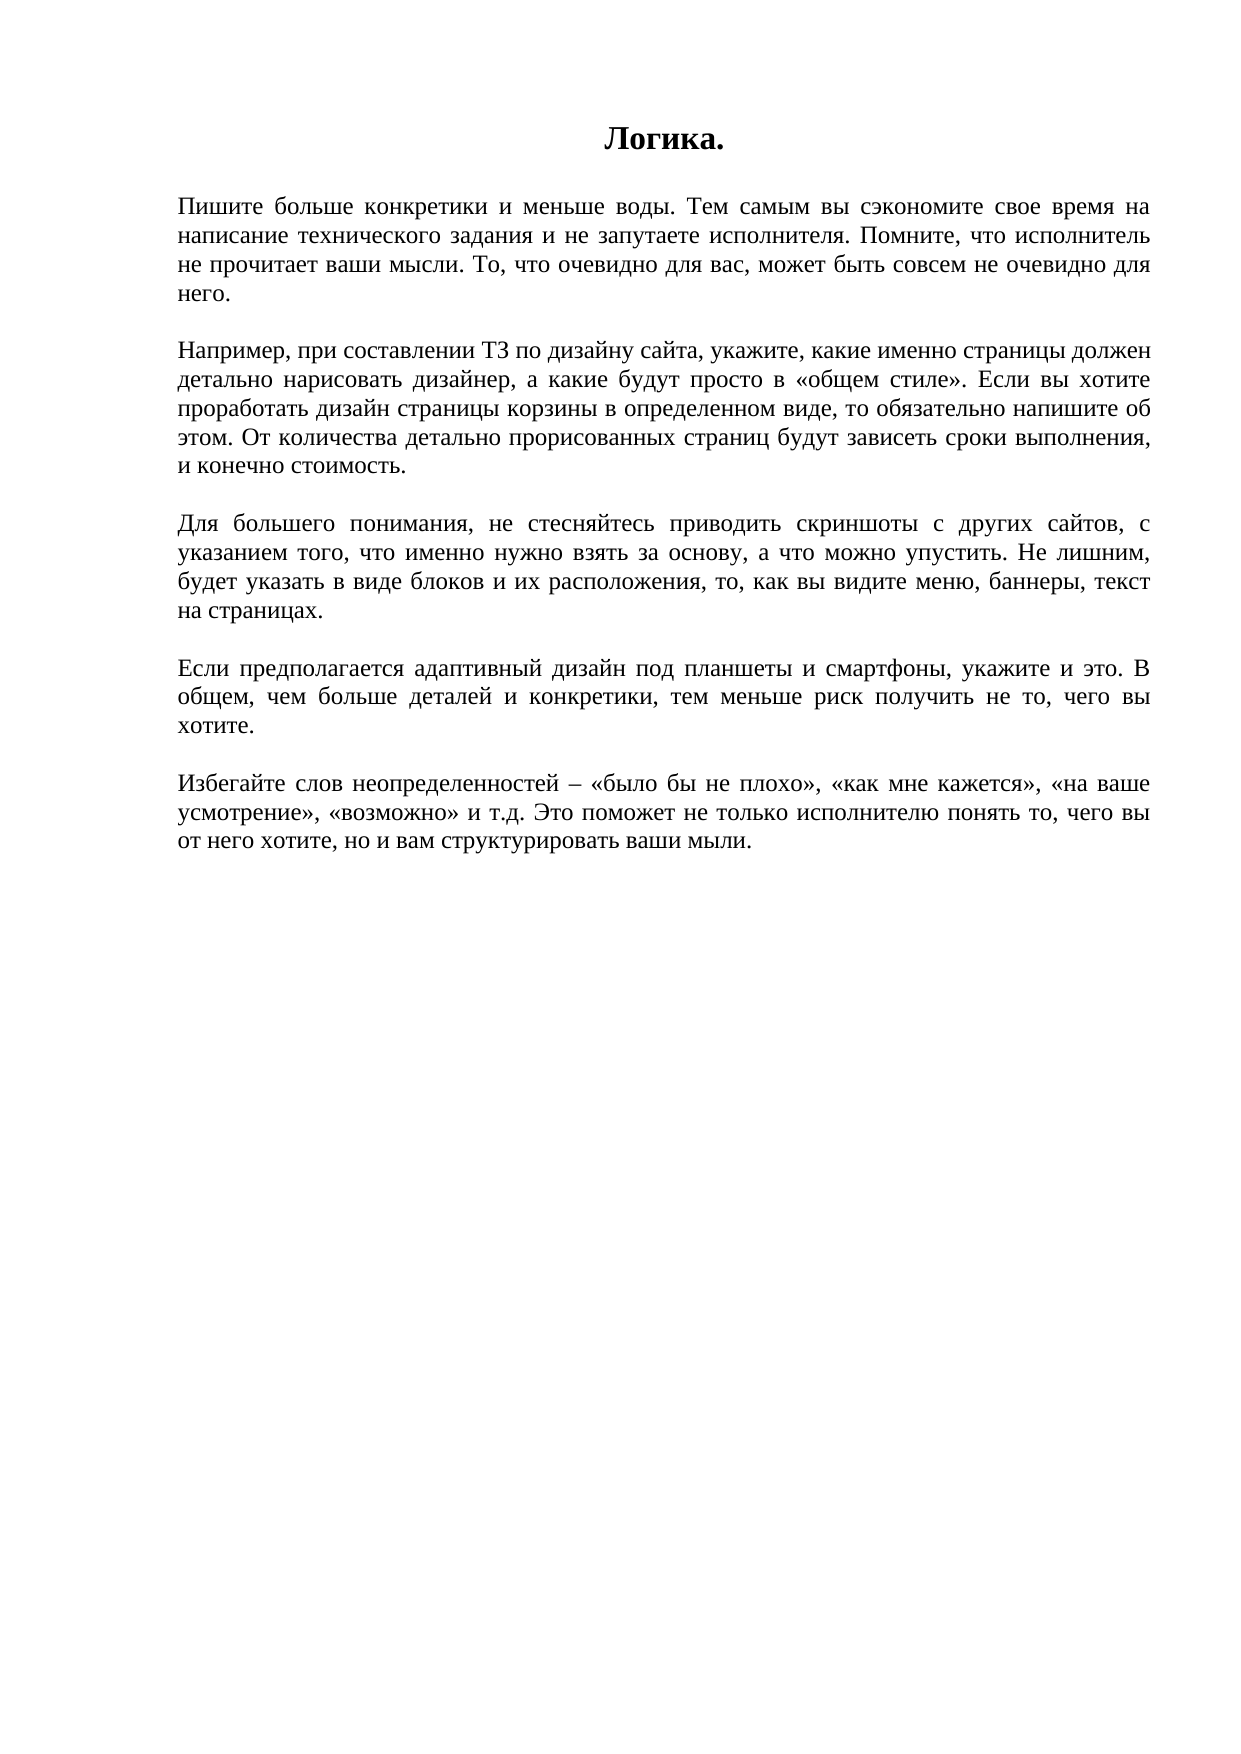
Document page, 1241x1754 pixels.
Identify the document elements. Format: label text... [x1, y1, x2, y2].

text Если предполагается адаптивный дизайн под планшеты и смартфоны, укажите и это. В общем, чем больше деталей и конкретики, тем меньше риск получить не то, чего вы хотите. [177, 653, 1152, 739]
text Пишите больше конкретики и меньше воды. Тем самым вы сэкономите свое время на написание технического задания и не запутаете исполнителя. Помните, что исполнитель не прочитает ваши мысли. То, что очевидно для вас, может быть совсем не очевидно для него. [177, 191, 1152, 306]
text Избегайте слов неопределенностей – «было бы не плохо», «как мне кажется», «на ваше усмотрение», «возможно» и т.д. Это поможет не только исполнителю понять то, чего вы от него хотите, но и вам структурировать ваши мыли. [177, 768, 1152, 854]
text Например, при составлении ТЗ по дизайну сайта, укажите, какие именно страницы должен детально нарисовать дизайнер, а какие будут просто в «общем стиле». Если вы хотите проработать дизайн страницы корзины в определенном виде, то обязательно напишите об этом. От количества детально прорисованных страниц будут зависеть сроки выполнения, и конечно стоимость. [177, 336, 1152, 479]
text Для большего понимания, не стесняйтесь приводить скриншоты с других сайтов, с указанием того, что именно нужно взять за основу, а что можно упустить. Не лишним, будет указать в виде блоков и их расположения, то, как вы видите меню, баннеры, текст на страницах. [177, 508, 1152, 623]
text Логика. [177, 118, 1152, 156]
